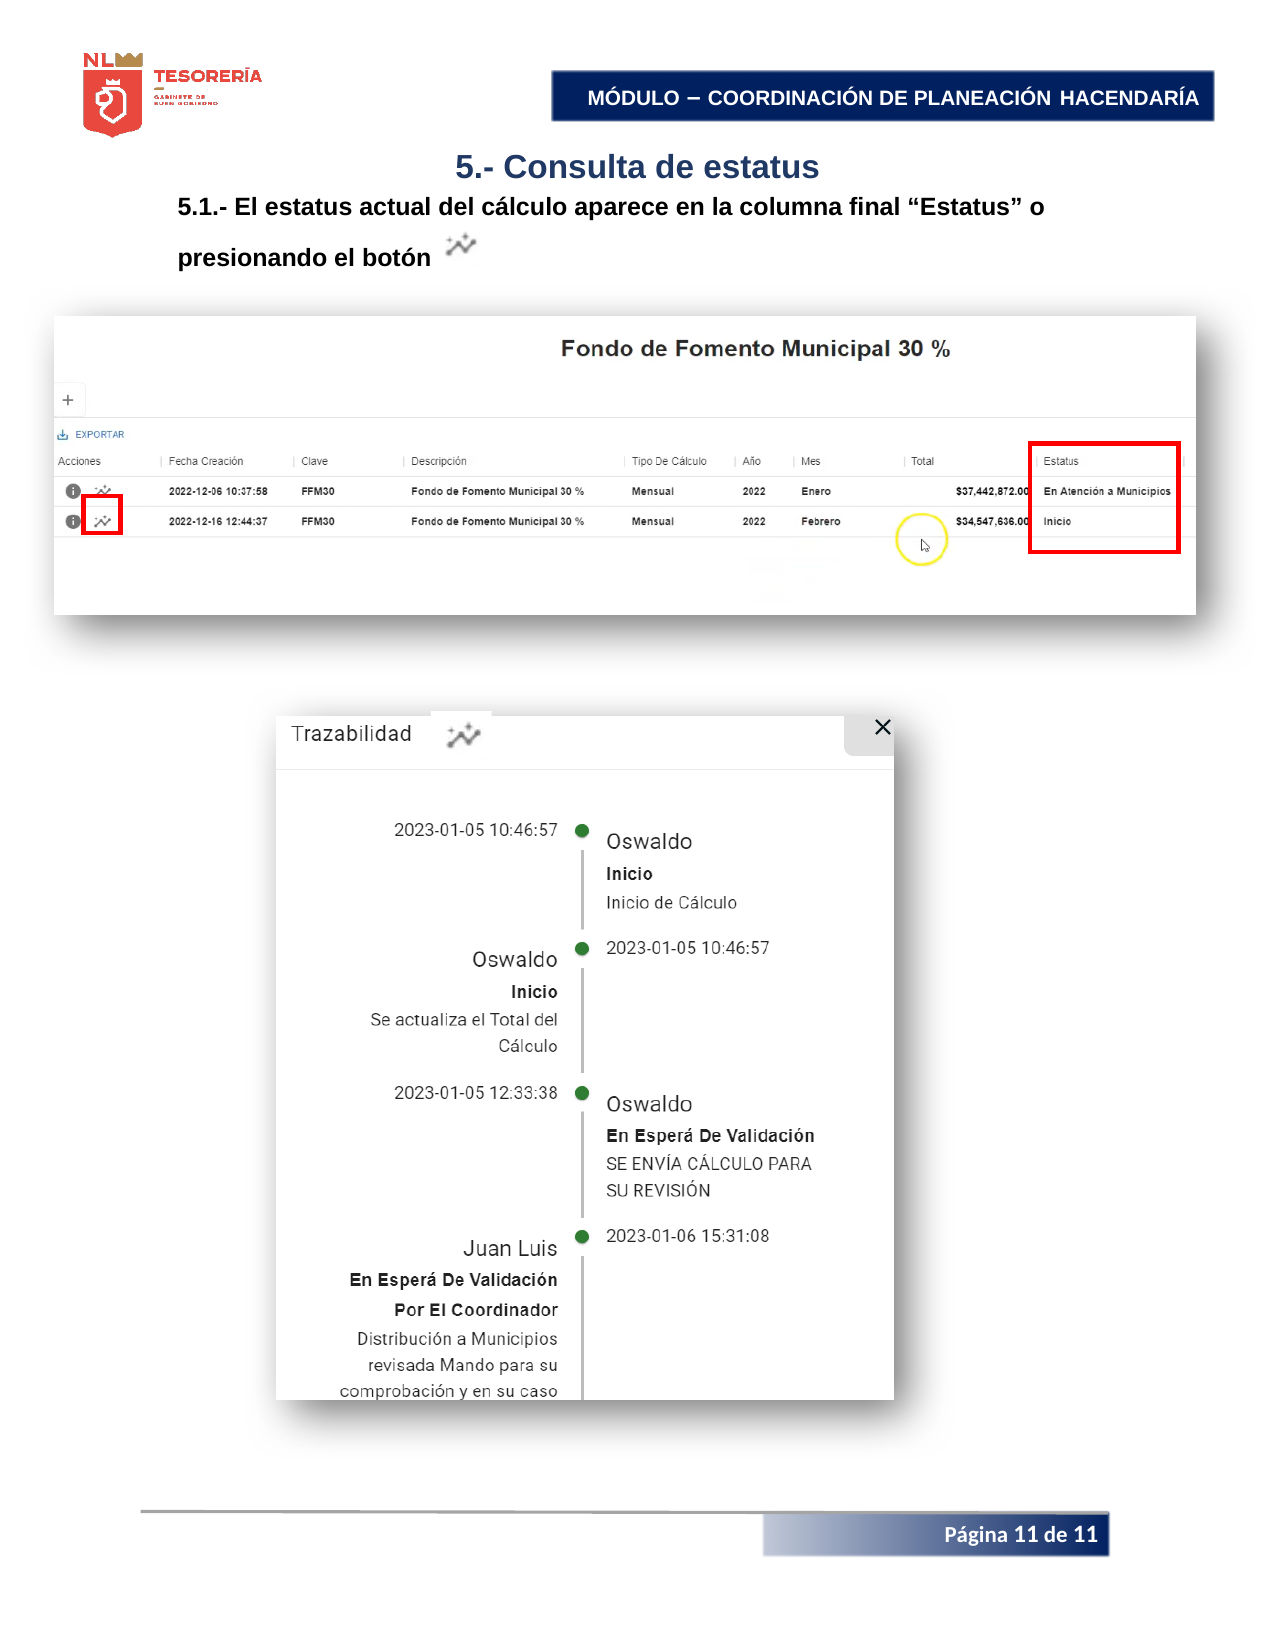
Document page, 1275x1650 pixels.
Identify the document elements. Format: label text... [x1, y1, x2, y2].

picture [54, 316, 1196, 615]
picture [431, 222, 487, 267]
picture [79, 43, 264, 140]
picture [276, 711, 894, 1400]
text 5.1.- El estatus actual del cálculo aparece en la columna final “Estatus” o presionando el botón [177, 192, 1098, 272]
subtitle 5.- Consulta de estatus [177, 148, 1098, 186]
